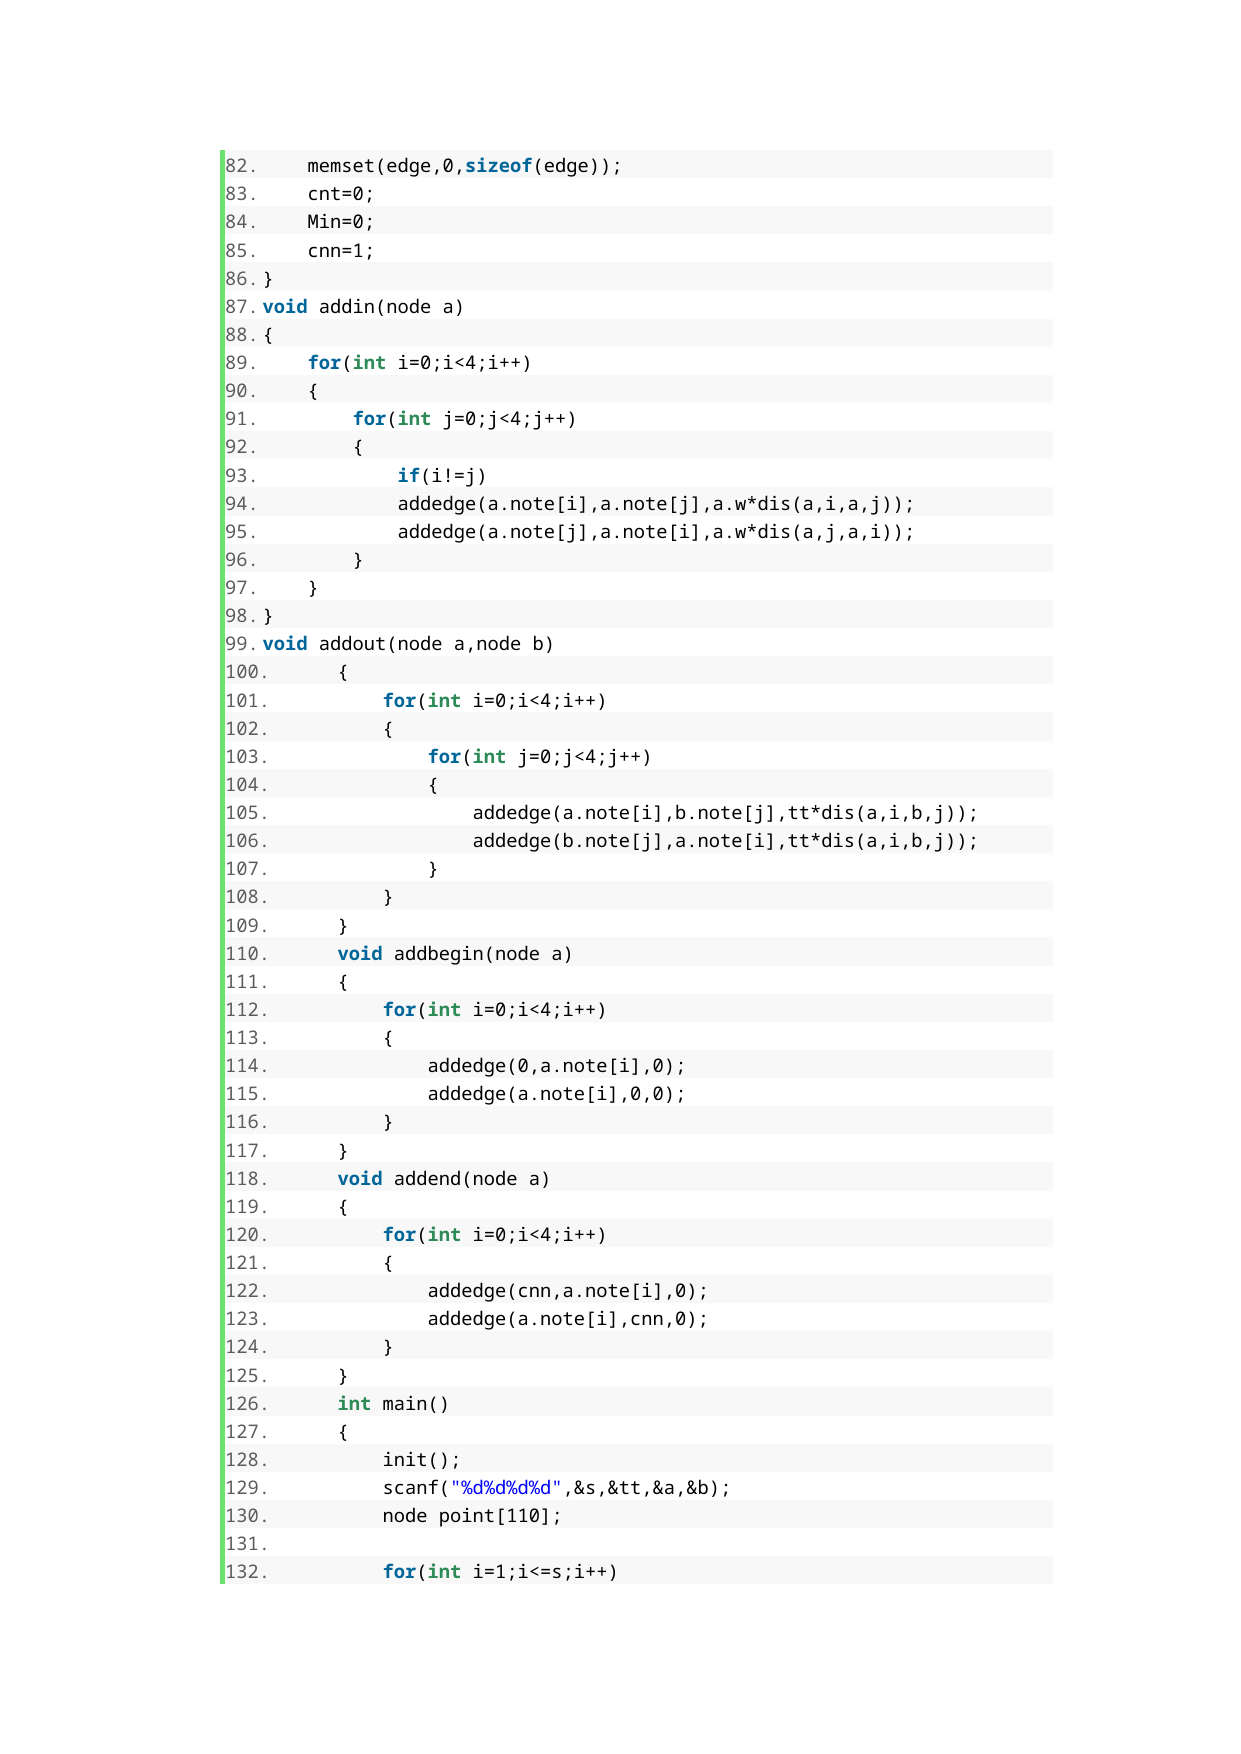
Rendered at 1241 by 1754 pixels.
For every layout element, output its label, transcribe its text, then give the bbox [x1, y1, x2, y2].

list addedge(0,a.note[i],0); [225, 1050, 1053, 1078]
list for(int i=0;i<4;i++) [225, 994, 1053, 1022]
list { [225, 319, 1053, 347]
list for(int j=0;j<4;j++) [225, 403, 1053, 431]
list void addend(node a) [225, 1162, 1053, 1191]
list addedge(b.note[j],a.note[i],tt*dis(a,i,b,j)); [225, 825, 1053, 853]
list { [225, 1022, 1053, 1050]
list } [225, 572, 1053, 600]
list addedge(a.note[i],a.note[j],a.w*dis(a,i,a,j)); [225, 487, 1053, 516]
list } [225, 881, 1053, 909]
list scanf("%d%d%d%d",&s,&tt,&a,&b); [225, 1472, 1053, 1500]
list { [225, 656, 1053, 684]
list int main() [225, 1387, 1053, 1416]
list addedge(cnn,a.note[i],0); [225, 1275, 1053, 1303]
list { [225, 375, 1053, 403]
list } [225, 1106, 1053, 1134]
list for(int i=0;i<4;i++) [225, 1219, 1053, 1247]
list void addout(node a,node b) [225, 628, 1053, 656]
list addedge(a.note[i],cnn,0); [225, 1303, 1053, 1331]
list cnt=0; [225, 178, 1053, 206]
list memset(edge,0,sizeof(edge)); [225, 150, 1053, 178]
list } [225, 544, 1053, 572]
list } [225, 600, 1053, 628]
list { [225, 431, 1053, 459]
list { [225, 1247, 1053, 1275]
list } [225, 1331, 1053, 1359]
list } [225, 1134, 1053, 1162]
list Min=0; [225, 206, 1053, 234]
list for(int i=0;i<4;i++) [225, 684, 1053, 712]
list { [225, 712, 1053, 741]
list for(int i=0;i<4;i++) [225, 347, 1053, 375]
list addedge(a.note[i],b.note[j],tt*dis(a,i,b,j)); [225, 797, 1053, 825]
list for(int j=0;j<4;j++) [225, 741, 1053, 769]
list { [225, 966, 1053, 994]
list { [225, 1416, 1053, 1444]
list init(); [225, 1444, 1053, 1472]
list addedge(a.note[i],0,0); [225, 1078, 1053, 1106]
list for(int i=1;i<=s;i++) [225, 1556, 1053, 1584]
list void addbegin(node a) [225, 937, 1053, 966]
list node point[110]; [225, 1500, 1053, 1528]
list } [225, 909, 1053, 937]
list addedge(a.note[j],a.note[i],a.w*dis(a,j,a,i)); [225, 516, 1053, 544]
list cnn=1; [225, 234, 1053, 262]
list } [225, 1359, 1053, 1387]
list } [225, 853, 1053, 881]
list void addin(node a) [225, 291, 1053, 319]
list { [225, 1191, 1053, 1219]
list { [225, 769, 1053, 797]
list } [225, 262, 1053, 291]
list if(i!=j) [225, 459, 1053, 487]
